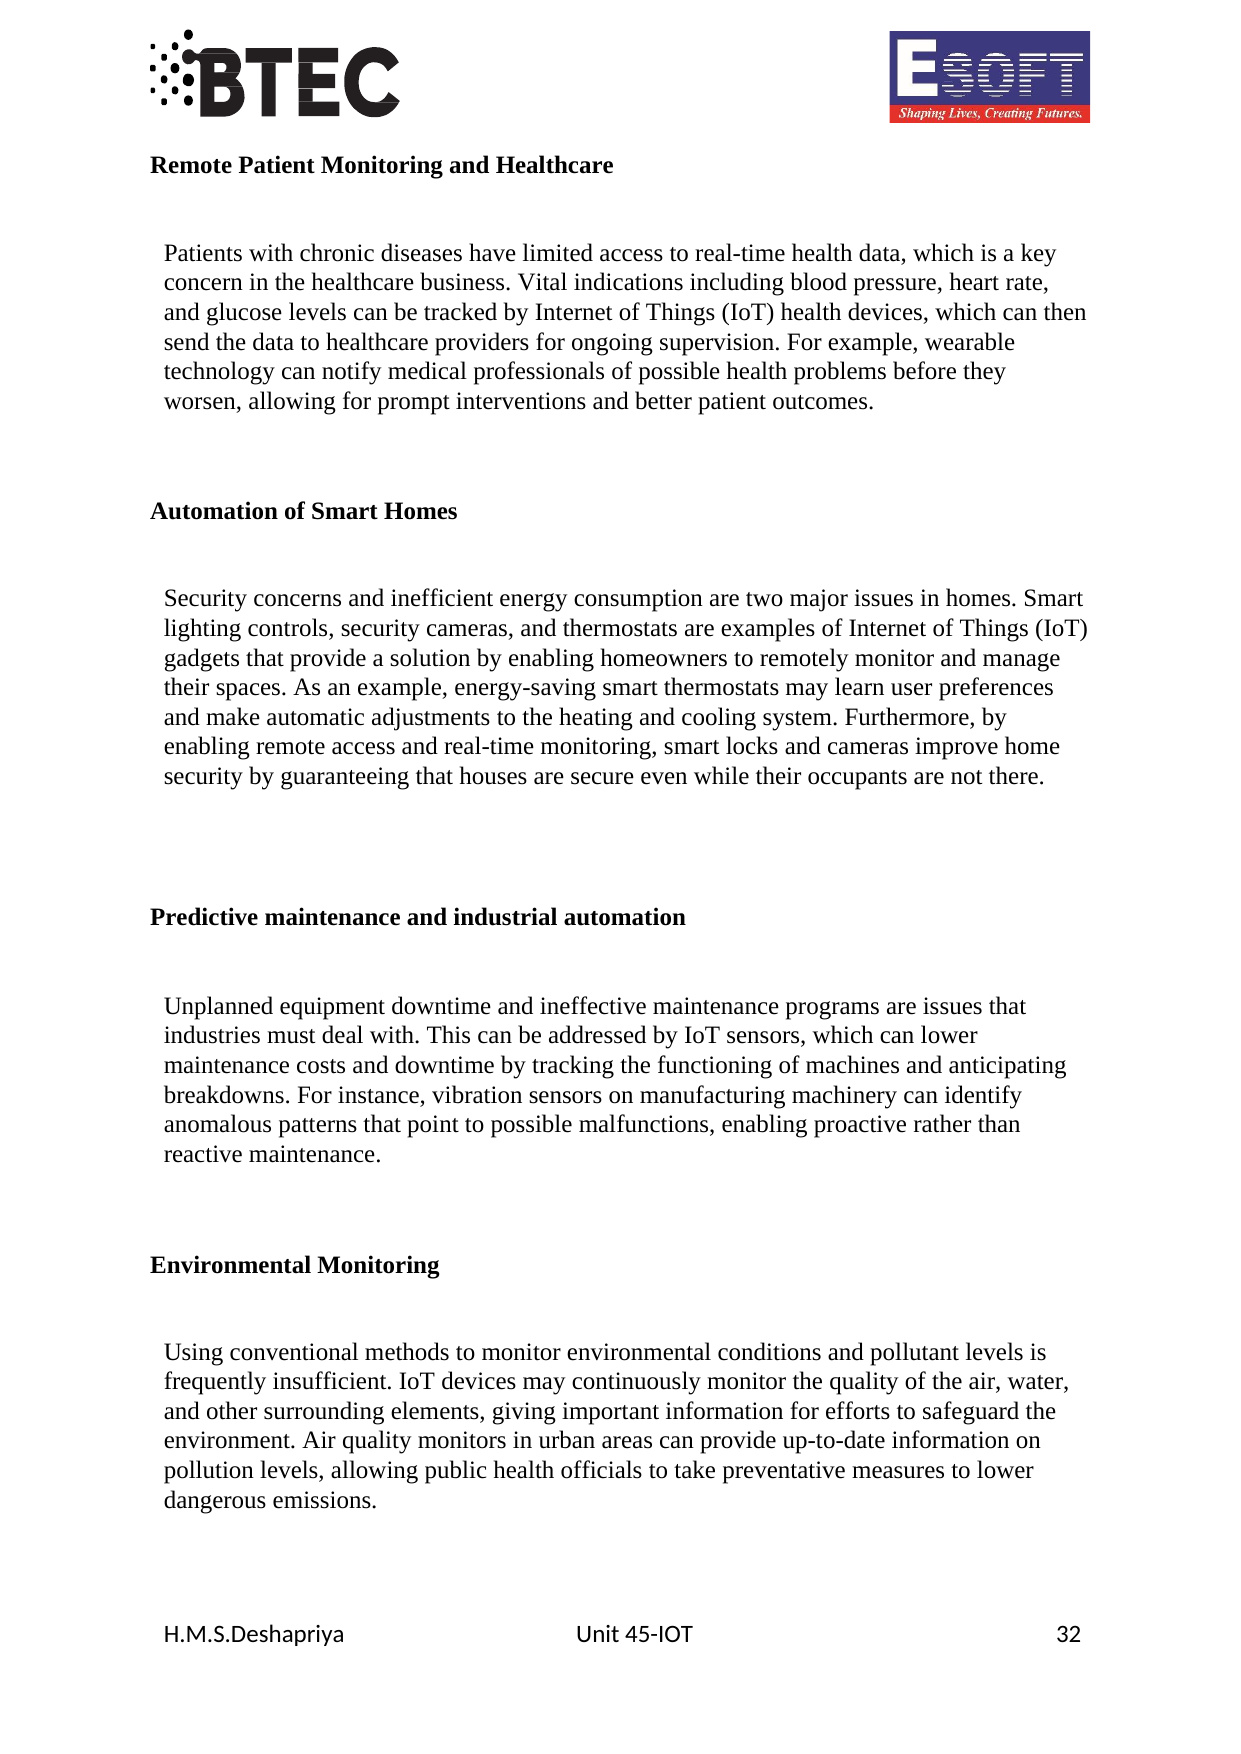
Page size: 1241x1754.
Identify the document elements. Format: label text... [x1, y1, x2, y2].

text Environmental Monitoring [150, 1250, 1090, 1307]
text Remote Patient Monitoring and Healthcare [150, 150, 1090, 179]
text Unplanned equipment downtime and ineffective maintenance programs are issues that industries must deal with. This can be addressed by IoT sensors, which can lower maintenance costs and downtime by tracking the functioning of machines and anticipating breakdowns. For instance, vibration sensors on manufacturing machinery can identify anomalous patterns that point to possible malfunctions, enabling proactive rather than reactive maintenance. [163, 961, 1090, 1199]
picture [889, 31, 1091, 123]
text Predictive maintenance and industrial automation [150, 902, 1090, 930]
text Patients with chronic diseases have limited access to real-time health data, which is a key concern in the healthcare business. Vital indications including blood pressure, heart rate, and glucose levels can be tracked by Internet of Things (IoT) health devices, which can then send the data to healthcare providers for ongoing supervision. For example, wearable technology can notify medical professionals of possible health problems before they worsen, allowing for prompt interventions and better patient outcomes. [163, 179, 1090, 414]
text Security concerns and inefficient energy consumption are two major issues in homes. Smart lighting controls, security cameras, and thermostats are examples of Internet of Things (IoT) gadgets that provide a solution by enabling homeowners to remotely monitor and manage their spaces. As an example, energy-saving smart thermostats may learn user preferences and make automatic adjustments to the heating and cooling system. Furthermore, by enabling remote access and real-time monitoring, smart locks and cameras improve home security by guaranteeing that houses are secure even while their occupants are not there. [163, 554, 1090, 851]
text Automation of Smart Homes [150, 496, 1090, 554]
text Using conventional methods to monitor environmental conditions and pollutant levels is frequently insufficient. IoT devices may continuously monitor the quality of the air, water, and other surrounding elements, giving important information for efforts to safeguard the environment. Air quality monitors in urban areas can provide up-to-date information on pollution levels, allowing public health officials to take preventative measures to lower dangerous emissions. [163, 1307, 1090, 1545]
